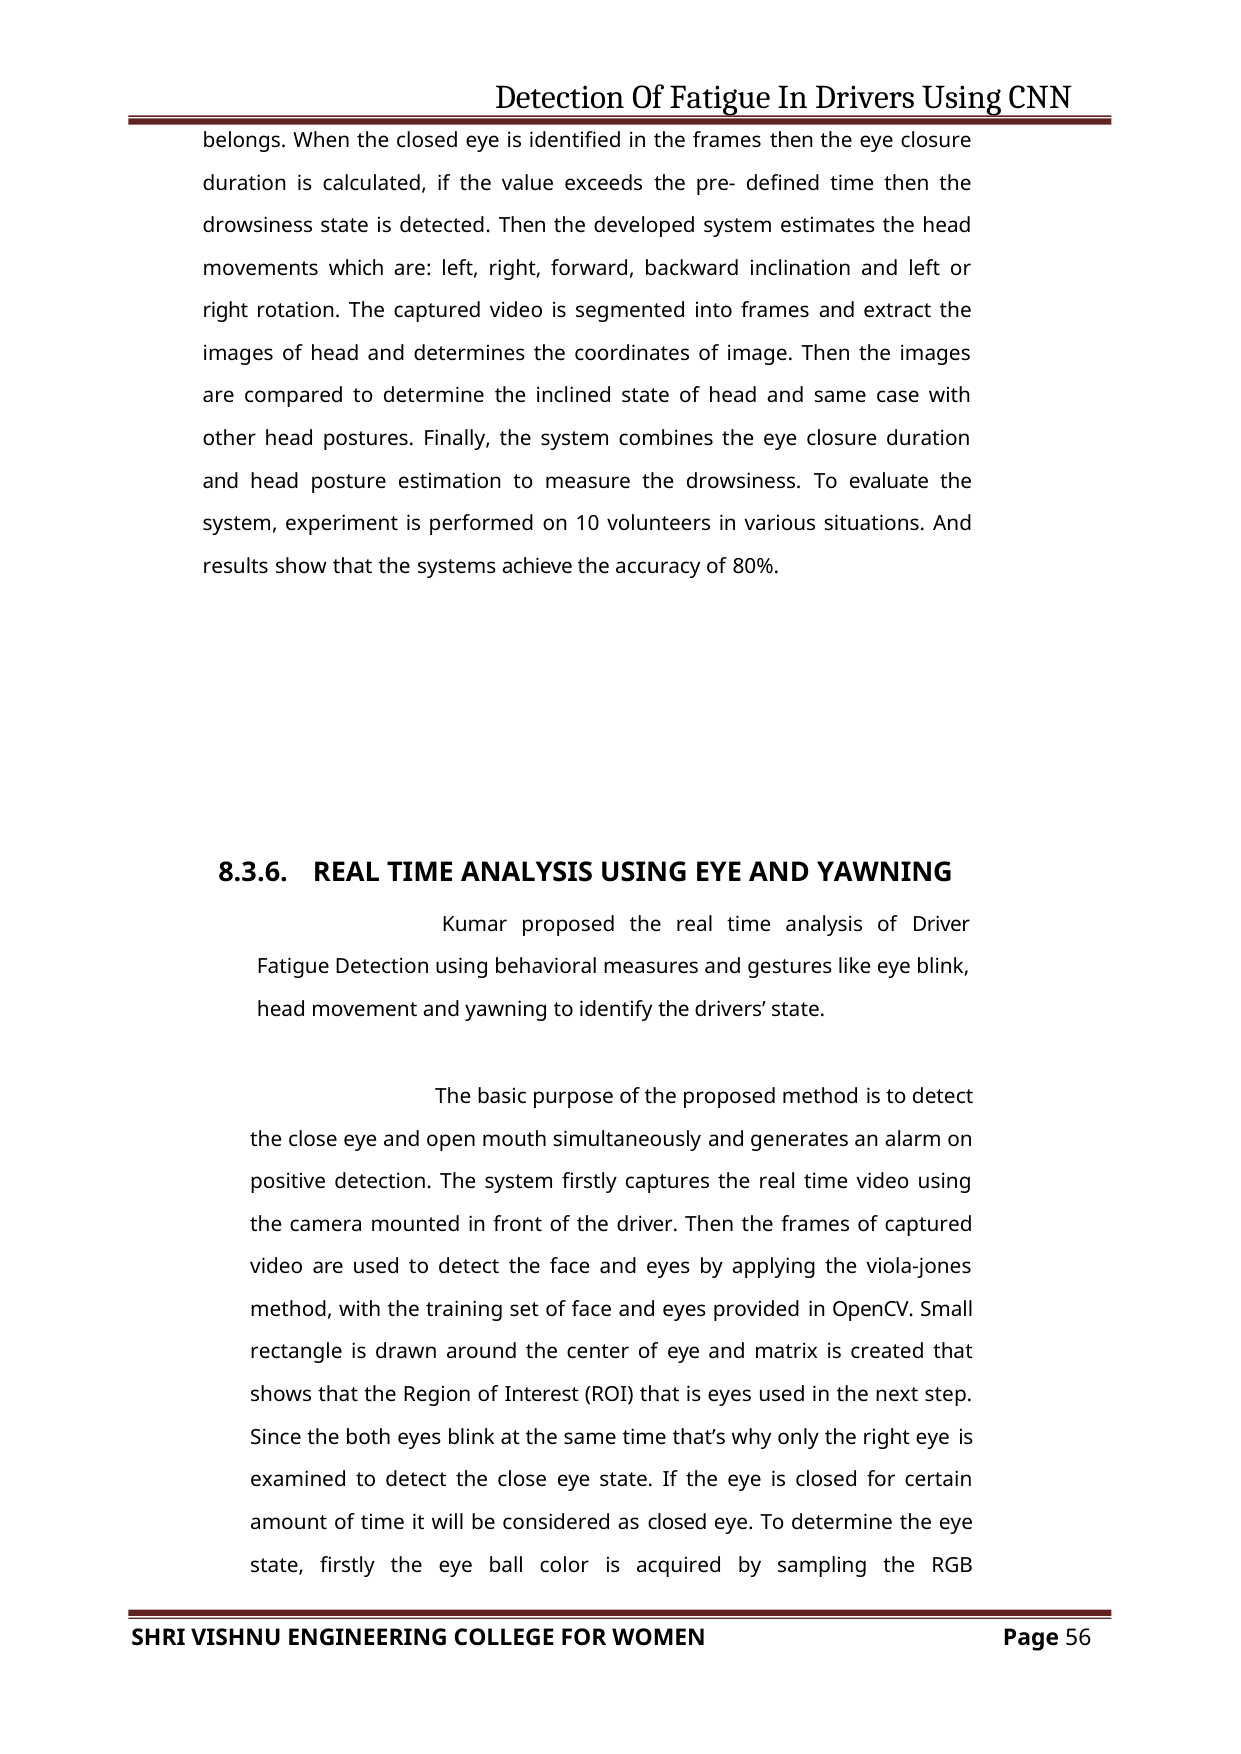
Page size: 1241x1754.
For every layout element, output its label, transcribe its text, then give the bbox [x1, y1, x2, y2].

subtitle REAL TIME ANALYSIS USING EYE AND YAWNING [218, 853, 1076, 890]
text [250, 1081, 973, 1578]
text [202, 125, 972, 579]
text Kumar proposed the real time analysis of Driver Fatigue Detection using behavioral measures and gestures like eye blink, head movement and yawning to identify the drivers’ state. [257, 909, 970, 1022]
